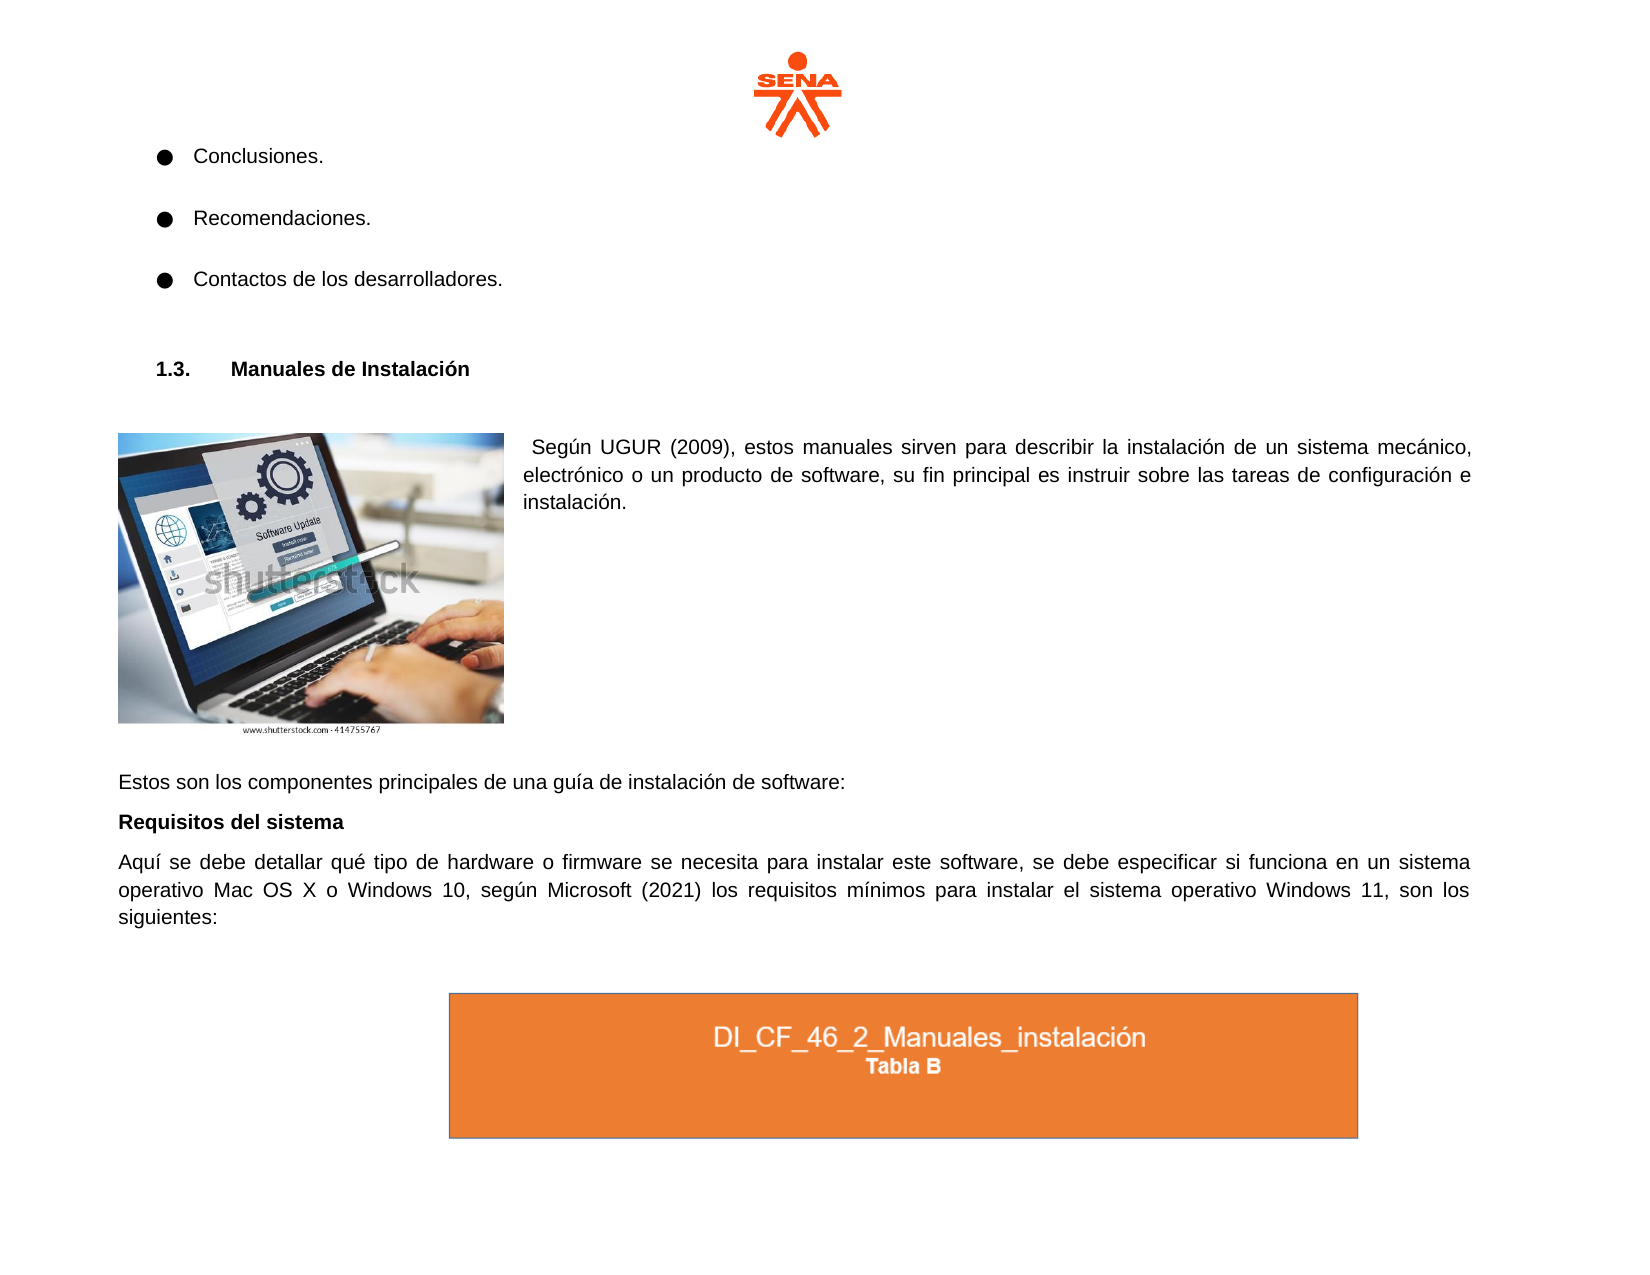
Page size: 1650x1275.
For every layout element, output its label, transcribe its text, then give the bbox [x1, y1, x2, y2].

picture [430, 985, 1375, 1150]
text Según UGUR (2009), estos manuales sirven para describir la instalación de un sistema mecánico, electrónico o un producto de software, su fin principal es instruir sobre las tareas de configuración e instalación. [504, 435, 1473, 514]
list Recomendaciones. [156, 194, 1473, 237]
picture [743, 48, 848, 132]
picture [118, 433, 504, 736]
text Requisitos del sistema [118, 810, 1473, 834]
subtitle Manuales de Instalación [156, 357, 1473, 381]
text Aquí se debe detallar qué tipo de hardware o firmware se necesita para instalar este software, se debe especificar si funciona en un sistema operativo Mac OS X o Windows 10, según Microsoft (2021) los requisitos mínimos para instalar el sistema operativo Windows 11, son los siguientes: [118, 850, 1473, 929]
text Estos son los componentes principales de una guía de instalación de software: [118, 770, 1473, 794]
list Contactos de los desarrolladores. [156, 256, 1473, 298]
list Conclusiones. [156, 132, 1473, 175]
